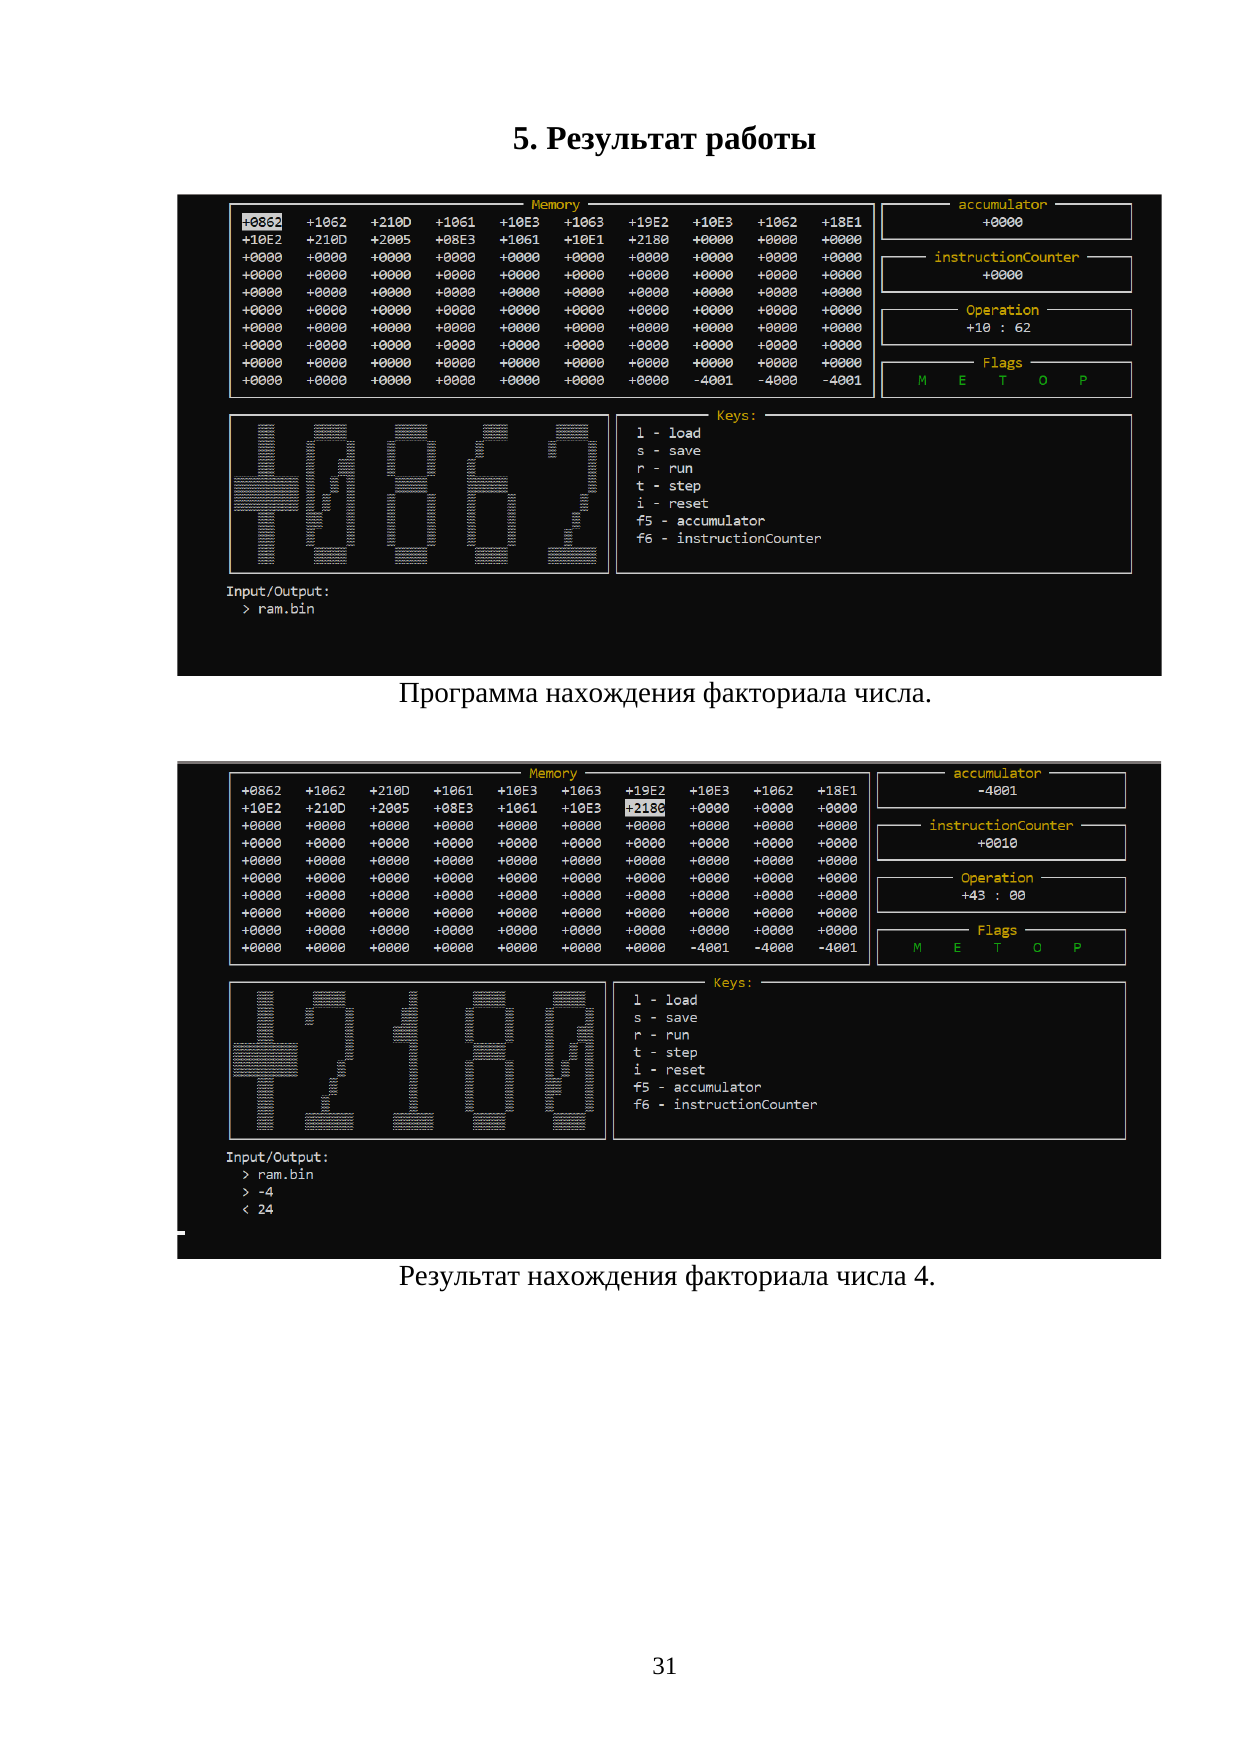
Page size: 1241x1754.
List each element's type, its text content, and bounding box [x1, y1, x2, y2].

picture [177, 761, 1162, 1259]
text Программа нахождения факториала числа. [177, 676, 1152, 708]
text 5. Результат работы [177, 118, 1152, 156]
text Результат нахождения факториала числа 4. [325, 1259, 1152, 1292]
picture [177, 194, 1162, 676]
